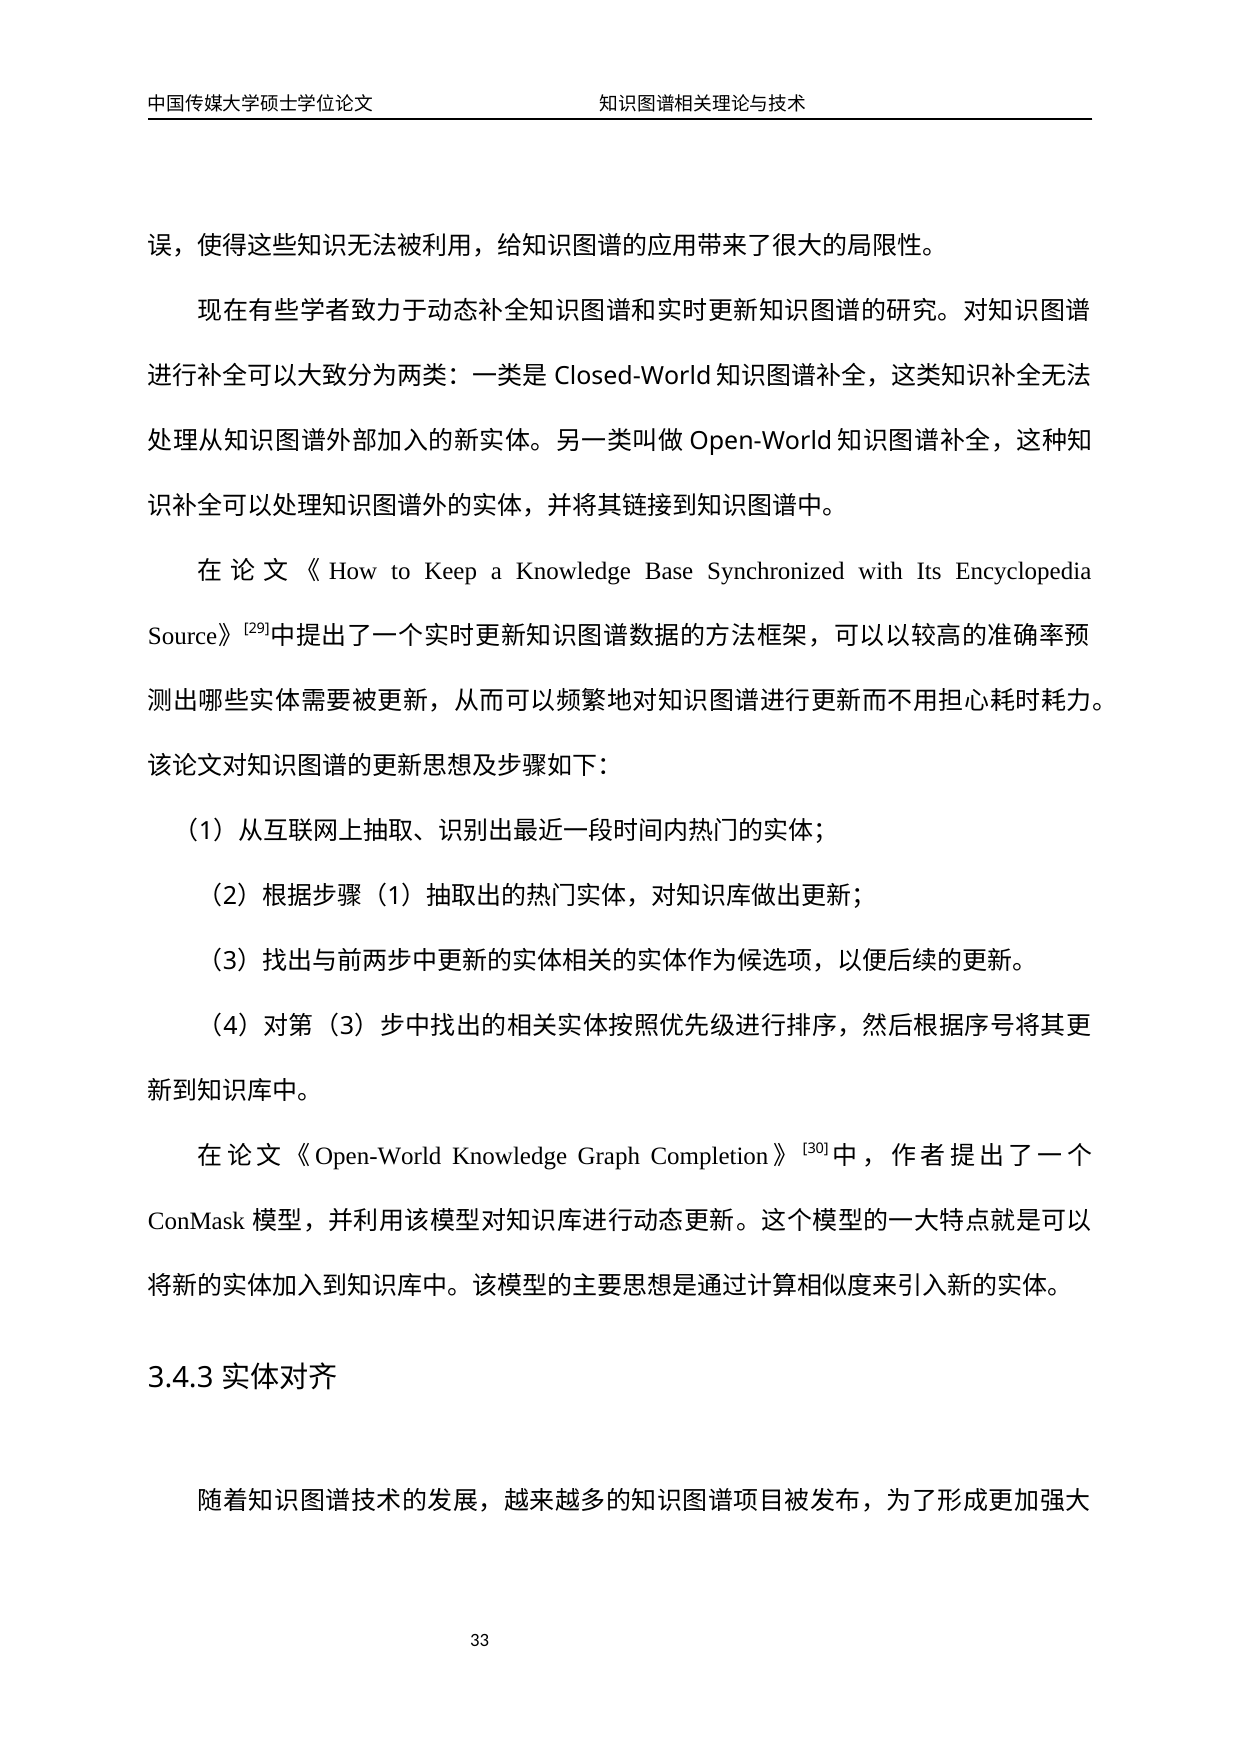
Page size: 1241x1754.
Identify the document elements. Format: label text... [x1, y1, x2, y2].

list （4）对第（3）步中找出的相关实体按照优先级进行排序，然后根据序号将其更新到知识库中。 [148, 991, 1092, 1121]
list （2）根据步骤（1）抽取出的热门实体，对知识库做出更新； [198, 861, 1092, 926]
text （1）从互联网上抽取、识别出最近一段时间内热门的实体； [148, 796, 1092, 861]
text 现在有些学者致力于动态补全知识图谱和实时更新知识图谱的研究。对知识图谱进行补全可以大致分为两类：一类是Closed-World知识图谱补全，这类知识补全无法处理从知识图谱外部加入的新实体。另一类叫做Open-World知识图谱补全，这种知识补全可以处理知识图谱外的实体，并将其链接到知识图谱中。 [148, 276, 1092, 536]
subtitle 3.4.3 实体对齐 [148, 1343, 1092, 1408]
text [148, 1466, 1092, 1531]
text 在论文《How to Keep a Knowledge Base Synchronized with Its Encyclopedia Source》[29]中提出了一个实时更新知识图谱数据的方法框架，可以以较高的准确率预测出哪些实体需要被更新，从而可以频繁地对知识图谱进行更新而不用担心耗时耗力。该论文对知识图谱的更新思想及步骤如下： [148, 536, 1092, 796]
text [148, 211, 1092, 276]
text 在论文《Open-World Knowledge Graph Completion》[30]中，作者提出了一个ConMask 模型，并利用该模型对知识库进行动态更新。这个模型的一大特点就是可以将新的实体加入到知识库中。该模型的主要思想是通过计算相似度来引入新的实体。 [148, 1121, 1092, 1316]
list （3）找出与前两步中更新的实体相关的实体作为候选项，以便后续的更新。 [148, 926, 1092, 991]
